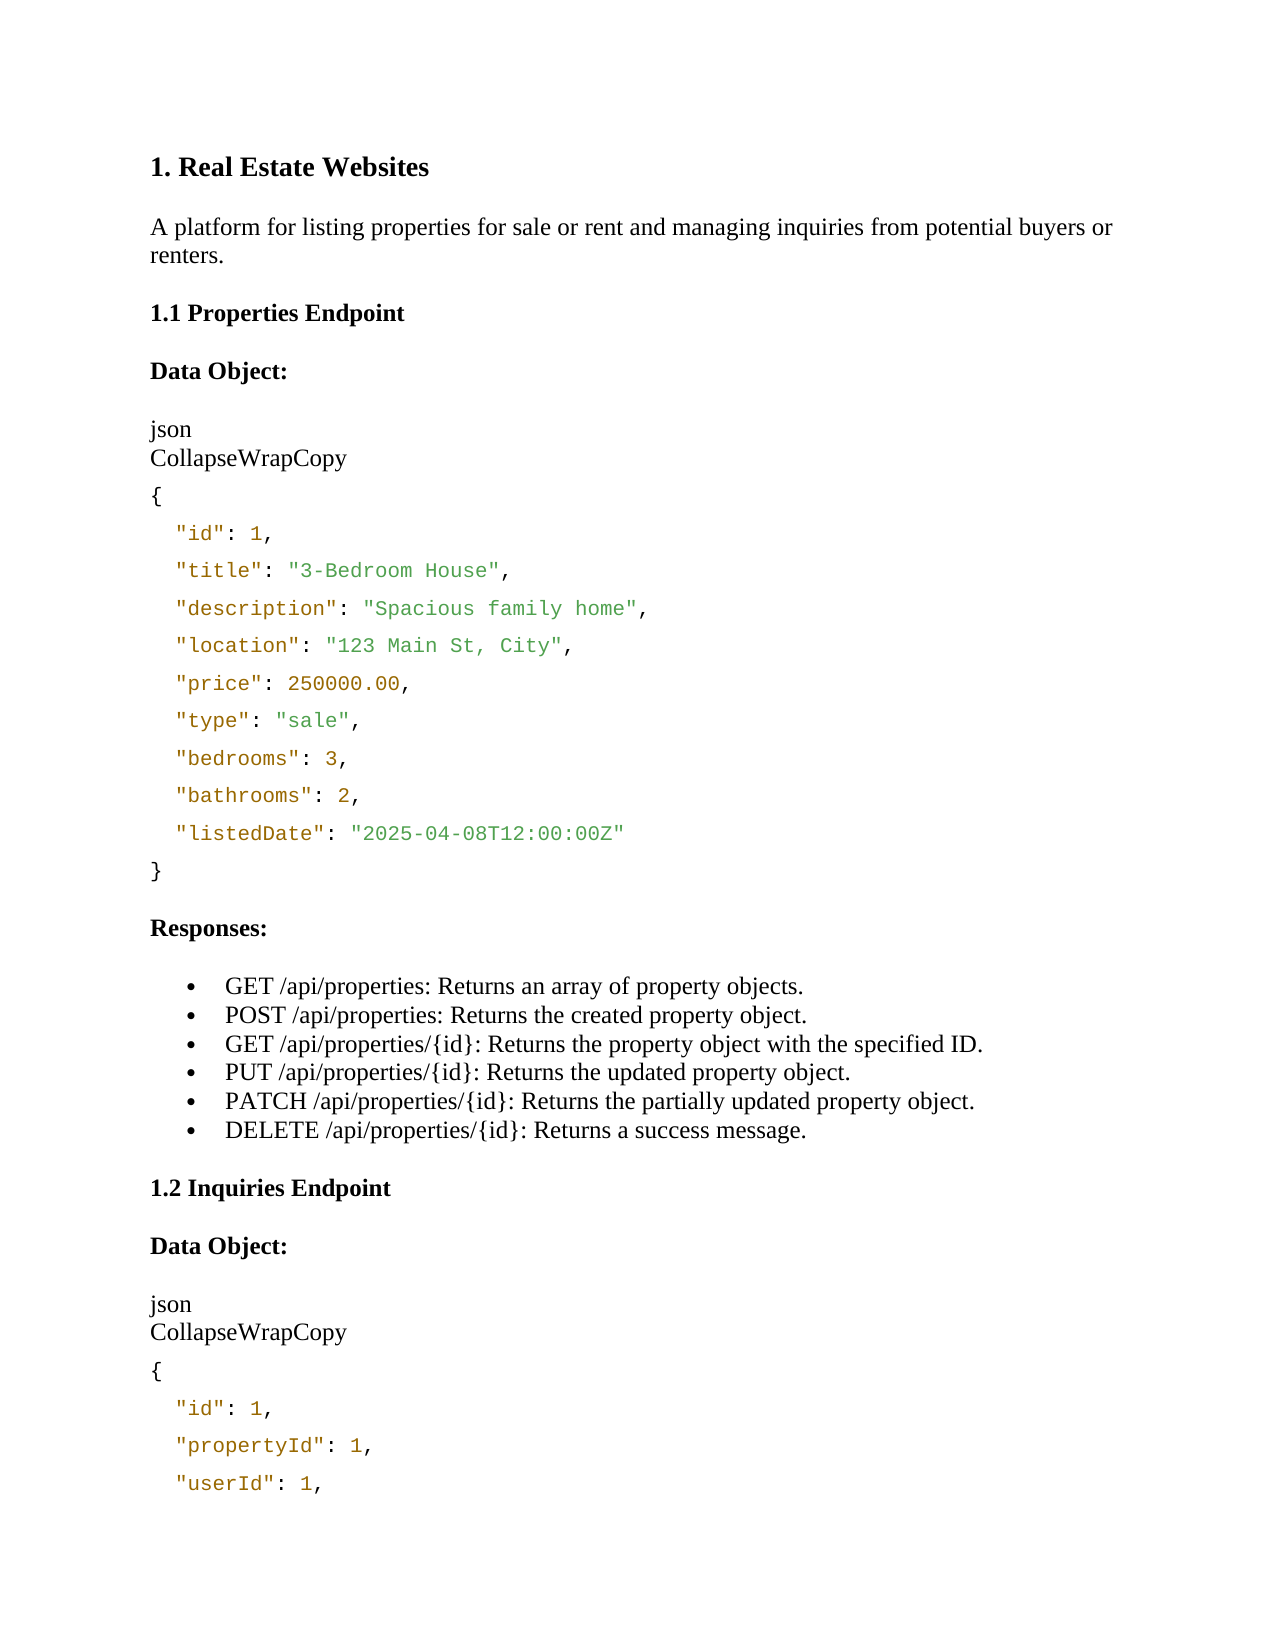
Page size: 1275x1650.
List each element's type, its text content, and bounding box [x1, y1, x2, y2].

text { [150, 1346, 1125, 1384]
text } [150, 847, 1125, 884]
text "price": 250000.00, [150, 659, 1125, 697]
text "location": "123 Main St, City", [150, 622, 1125, 659]
text json [150, 414, 1125, 443]
list POST /api/properties: Returns the created property object. [187, 1000, 1125, 1029]
text 1. Real Estate Websites [150, 150, 1125, 182]
text 1.2 Inquiries Endpoint [150, 1173, 1125, 1202]
list PUT /api/properties/{id}: Returns the updated property object. [187, 1057, 1125, 1086]
text "title": "3-Bedroom House", [150, 547, 1125, 584]
text "id": 1, [150, 509, 1125, 547]
text "type": "sale", [150, 697, 1125, 734]
text { [150, 472, 1125, 509]
text 1.1 Properties Endpoint [150, 298, 1125, 327]
list PATCH /api/properties/{id}: Returns the partially updated property object. [187, 1086, 1125, 1115]
text "description": "Spacious family home", [150, 584, 1125, 622]
text "listedDate": "2025-04-08T12:00:00Z" [150, 809, 1125, 847]
text Data Object: [150, 1231, 1125, 1259]
list DELETE /api/properties/{id}: Returns a success message. [187, 1115, 1125, 1144]
list GET /api/properties/{id}: Returns the property object with the specified ID. [187, 1029, 1125, 1057]
text "propertyId": 1, [150, 1421, 1125, 1459]
text CollapseWrapCopy [150, 1317, 1125, 1346]
text "bathrooms": 2, [150, 772, 1125, 809]
text Data Object: [150, 356, 1125, 385]
text "bedrooms": 3, [150, 734, 1125, 772]
text Responses: [150, 913, 1125, 942]
text "id": 1, [150, 1384, 1125, 1421]
text json [150, 1289, 1125, 1317]
text A platform for listing properties for sale or rent and managing inquiries from potential buyers or renters. [150, 212, 1125, 269]
text CollapseWrapCopy [150, 443, 1125, 472]
list GET /api/properties: Returns an array of property objects. [187, 971, 1125, 1000]
text "userId": 1, [150, 1459, 1125, 1496]
